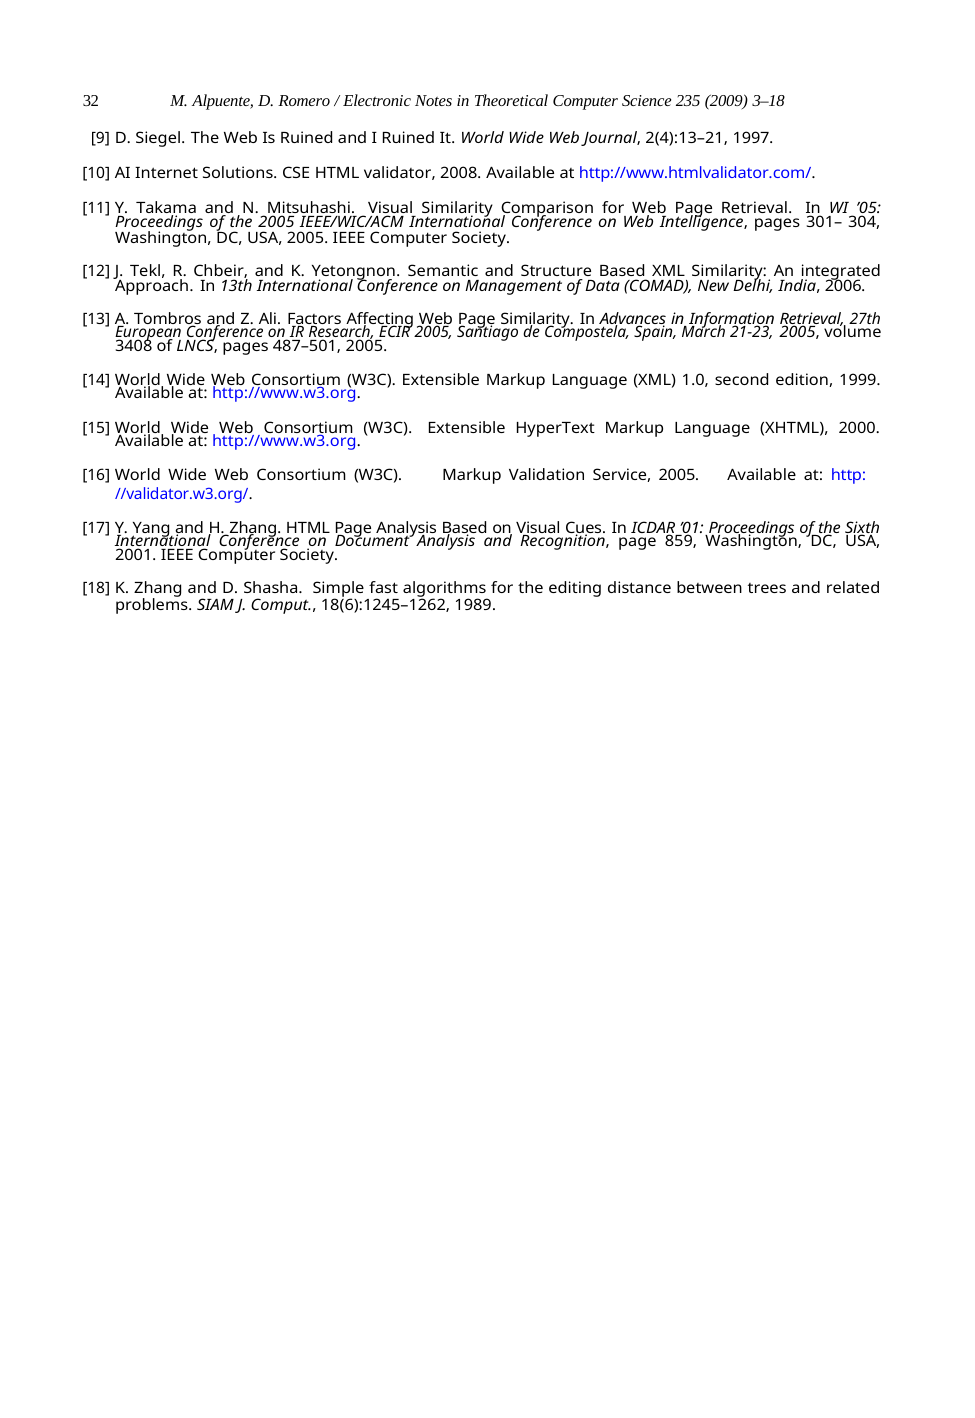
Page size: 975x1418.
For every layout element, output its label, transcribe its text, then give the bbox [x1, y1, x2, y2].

text //validator.w3.org/. [115, 484, 904, 503]
list AI Internet Solutions. CSE HTML validator, 2008. Available at http://www.htmlvalidator.com/. [82, 162, 904, 183]
list D. Siegel. The Web Is Ruined and I Ruined It. World Wide Web Journal, 2(4):13–21, 1997. [91, 127, 904, 148]
list J. Tekl, R. Chbeir, and K. Yetongnon. Semantic and Structure Based XML Similarity: An integrated Approach. In 13th International Conference on Management of Data (COMAD), New Delhi, India, 2006. [82, 264, 881, 296]
list World Wide Web Consortium (W3C). Extensible Markup Language (XML) 1.0, second edition, 1999. Available at: http://www.w3.org. [82, 374, 881, 403]
list A. Tombros and Z. Ali. Factors Affecting Web Page Similarity. In Advances in Information Retrieval, 27th European Conference on IR Research, ECIR 2005, Santiago de Compostela, Spain, March 21-23, 2005, volume 3408 of LNCS, pages 487–501, 2005. [82, 313, 881, 356]
list K. Zhang and D. Shasha. Simple fast algorithms for the editing distance between trees and related problems. SIAM J. Comput., 18(6):1245–1262, 1989. [82, 580, 881, 615]
list Y. Takama and N. Mitsuhashi. Visual Similarity Comparison for Web Page Retrieval. In WI ’05: Proceedings of the 2005 IEEE/WIC/ACM International Conference on Web Intelligence, pages 301– 304, Washington, DC, USA, 2005. IEEE Computer Society. [82, 201, 881, 248]
list World Wide Web Consortium (W3C). Markup Validation Service, 2005. Available at: http: [82, 466, 904, 484]
list Y. Yang and H. Zhang. HTML Page Analysis Based on Visual Cues. In ICDAR ’01: Proceedings of the Sixth International Conference on Document Analysis and Recognition, page 859, Washington, DC, USA, 2001. IEEE Computer Society. [82, 522, 881, 565]
list World Wide Web Consortium (W3C). Extensible HyperText Markup Language (XHTML), 2000. Available at: http://www.w3.org. [82, 422, 881, 451]
